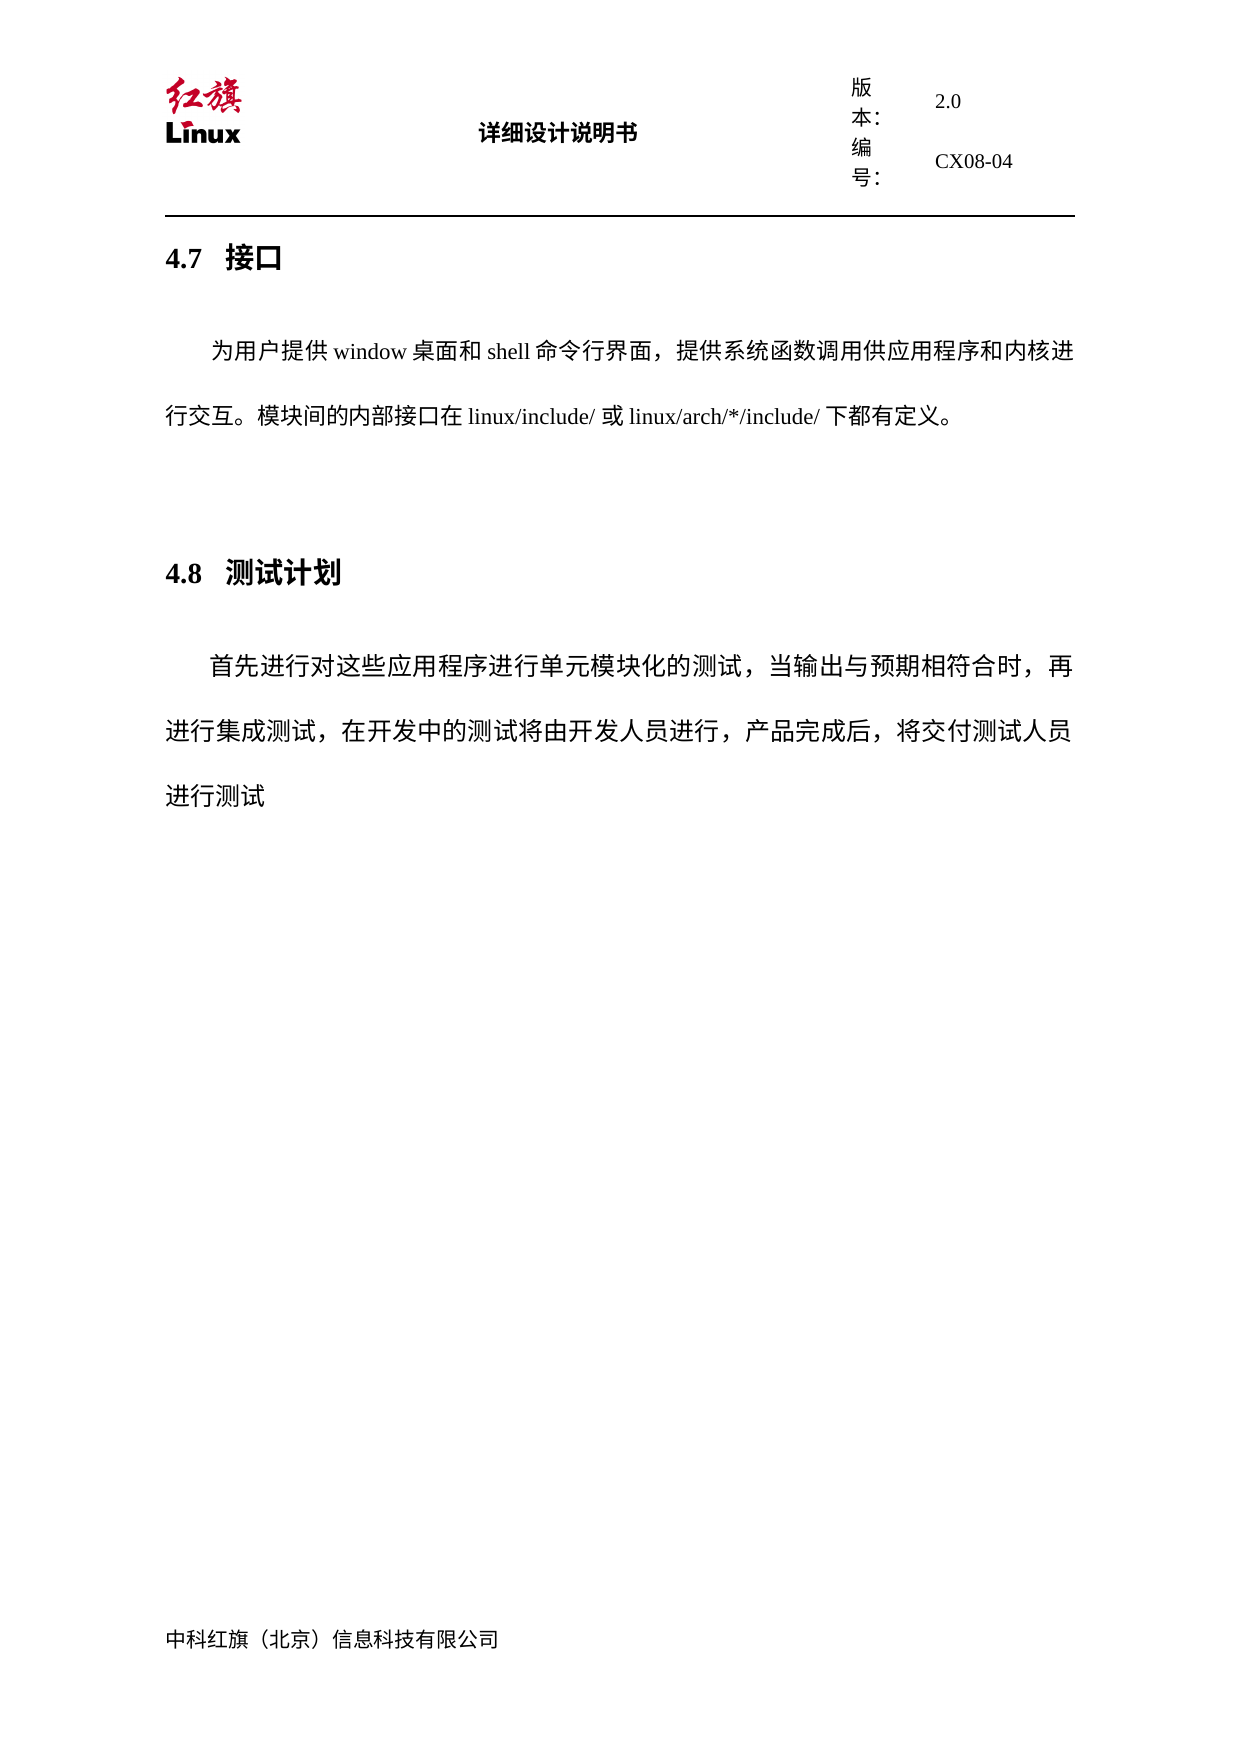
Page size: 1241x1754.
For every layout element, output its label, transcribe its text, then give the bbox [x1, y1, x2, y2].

picture [162, 70, 246, 150]
text 为用户提供window桌面和shell命令行界面，提供系统函数调用供应用程序和内核进行交互。模块间的内部接口在linux/include/ 或 linux/arch/*/include/ 下都有定义。 [165, 317, 1075, 447]
subtitle 接口 [165, 223, 1075, 288]
text 首先进行对这些应用程序进行单元模块化的测试，当输出与预期相符合时，再进行集成测试，在开发中的测试将由开发人员进行，产品完成后，将交付测试人员进行测试 [165, 632, 1075, 827]
subtitle 测试计划 [165, 538, 1075, 603]
